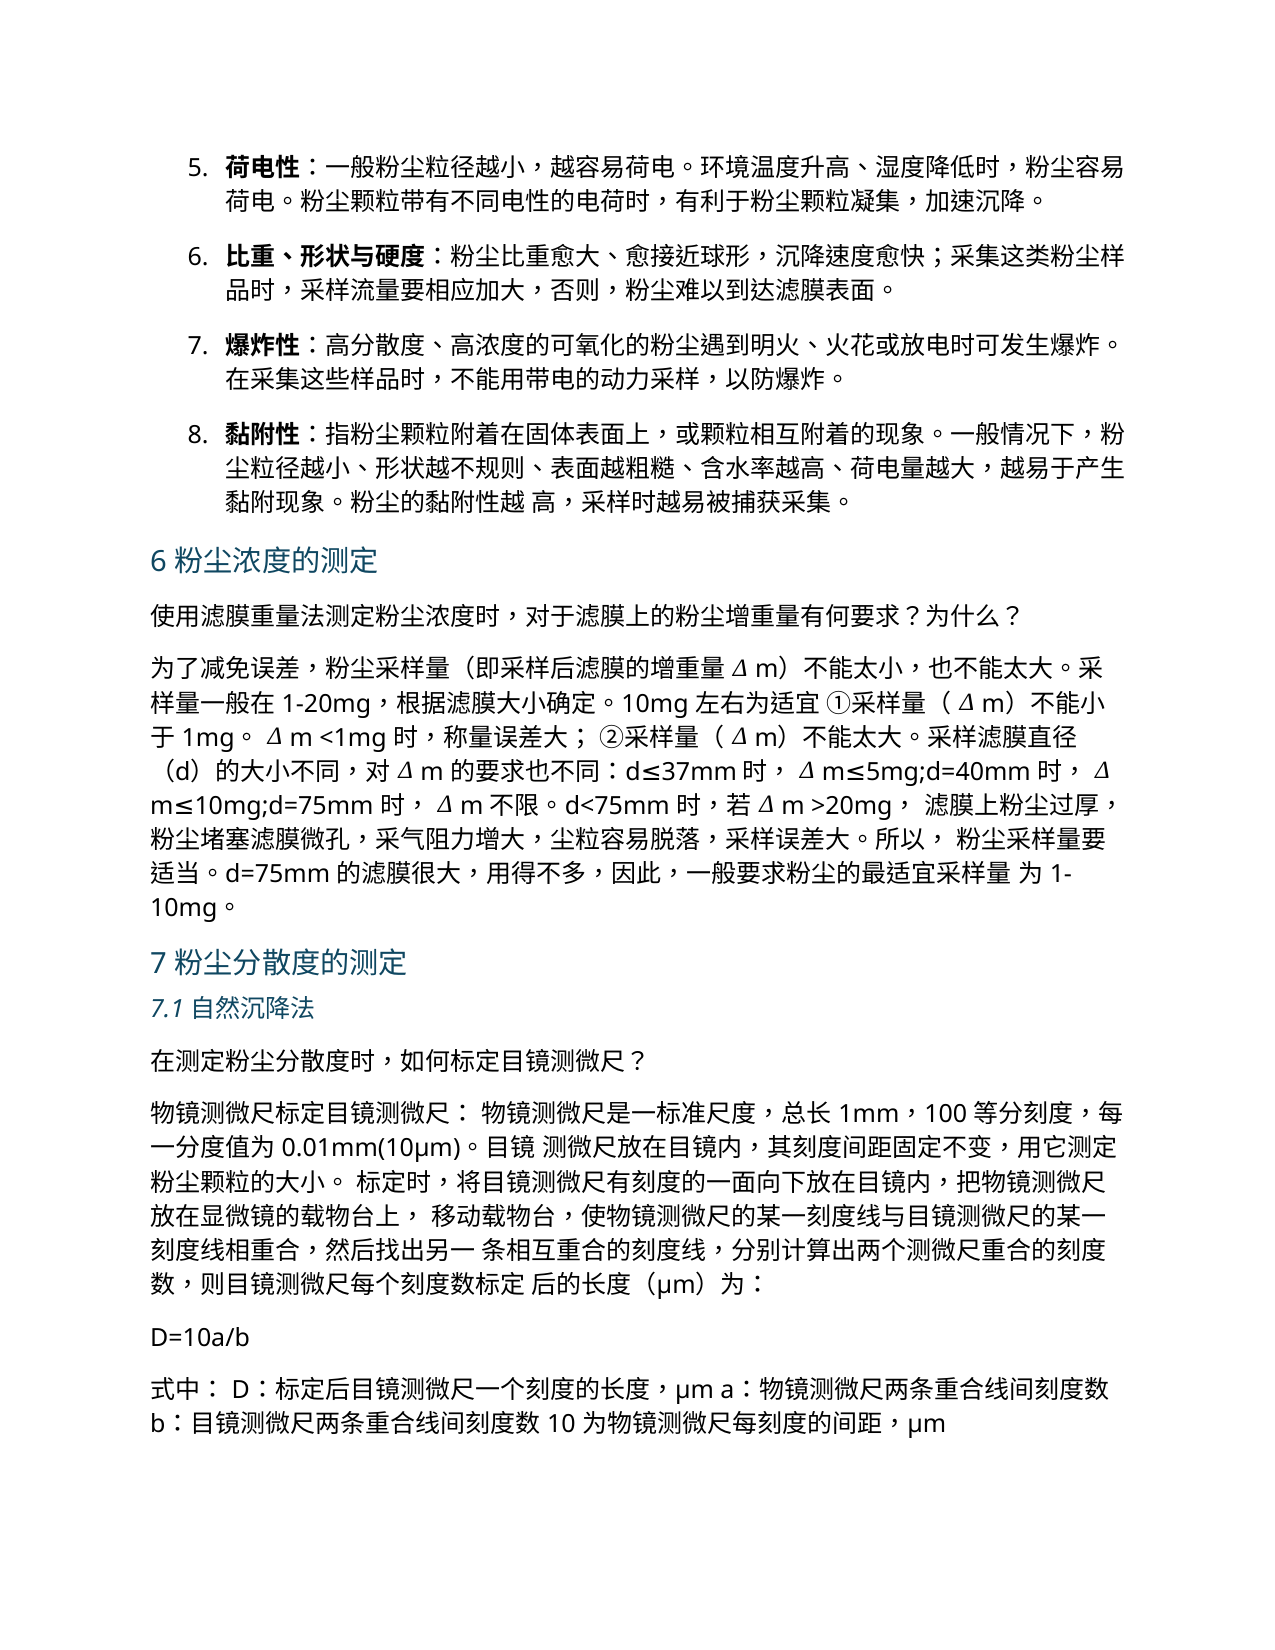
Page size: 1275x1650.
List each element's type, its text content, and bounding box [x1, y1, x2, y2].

subtitle 7 粉尘分散度的测定 [150, 942, 1125, 982]
subtitle 7.1 自然沉降法 [150, 990, 1125, 1024]
text D=10a/b [150, 1319, 1125, 1353]
text 为了减免误差，粉尘采样量（即采样后滤膜的增重量 m）不能太小，也不能太大。采 样量一般在 1-20mg，根据滤膜大小确定。10mg 左右为适宜 ①采样量（ m）不能小于 1mg。 m <1mg 时，称量误差大； ②采样量（ m）不能太大。采样滤膜直径（d）的大小不同，对 m 的要求也不同：d≤37mm时， m≤5mg;d=40mm 时， m≤10mg;d=75mm 时， m 不限。d<75mm 时，若 m >20mg， 滤膜上粉尘过厚，粉尘堵塞滤膜微孔，采气阻力增大，尘粒容易脱落，采样误差大。所以， 粉尘采样量要适当。d=75mm 的滤膜很大，用得不多，因此，一般要求粉尘的最适宜采样量 为 1-10mg。 [150, 651, 1125, 924]
text 使用滤膜重量法测定粉尘浓度时，对于滤膜上的粉尘增重量有何要求？为什么？ [150, 598, 1125, 632]
text 在测定粉尘分散度时，如何标定目镜测微尺？ [150, 1043, 1125, 1077]
list 比重、形状与硬度：粉尘比重愈大、愈接近球形，沉降速度愈快；采集这类粉尘样品时，采样流量要相应加大，否则，粉尘难以到达滤膜表面。 [187, 239, 1125, 307]
subtitle 6 粉尘浓度的测定 [150, 540, 1125, 579]
list 爆炸性：高分散度、高浓度的可氧化的粉尘遇到明火、火花或放电时可发生爆炸。在采集这些样品时，不能用带电的动力采样，以防爆炸。 [187, 328, 1125, 396]
text 物镜测微尺标定目镜测微尺： 物镜测微尺是一标准尺度，总长 1mm，100 等分刻度，每一分度值为 0.01mm(10μm)。目镜 测微尺放在目镜内，其刻度间距固定不变，用它测定粉尘颗粒的大小。 标定时，将目镜测微尺有刻度的一面向下放在目镜内，把物镜测微尺放在显微镜的载物台上， 移动载物台，使物镜测微尺的某一刻度线与目镜测微尺的某一刻度线相重合，然后找出另一 条相互重合的刻度线，分别计算出两个测微尺重合的刻度数，则目镜测微尺每个刻度数标定 后的长度（μm）为： [150, 1096, 1125, 1300]
text 式中： D：标定后目镜测微尺一个刻度的长度，μm a：物镜测微尺两条重合线间刻度数 b：目镜测微尺两条重合线间刻度数 10 为物镜测微尺每刻度的间距，μm [150, 1372, 1125, 1440]
list 黏附性：指粉尘颗粒附着在固体表面上，或颗粒相互附着的现象。一般情况下，粉尘粒径越小、形状越不规则、表面越粗糙、含水率越高、荷电量越大，越易于产生黏附现象。粉尘的黏附性越 高，采样时越易被捕获采集。 [187, 417, 1125, 519]
list 荷电性：一般粉尘粒径越小，越容易荷电。环境温度升高、湿度降低时，粉尘容易荷电。粉尘颗粒带有不同电性的电荷时，有利于粉尘颗粒凝集，加速沉降。 [187, 150, 1125, 218]
